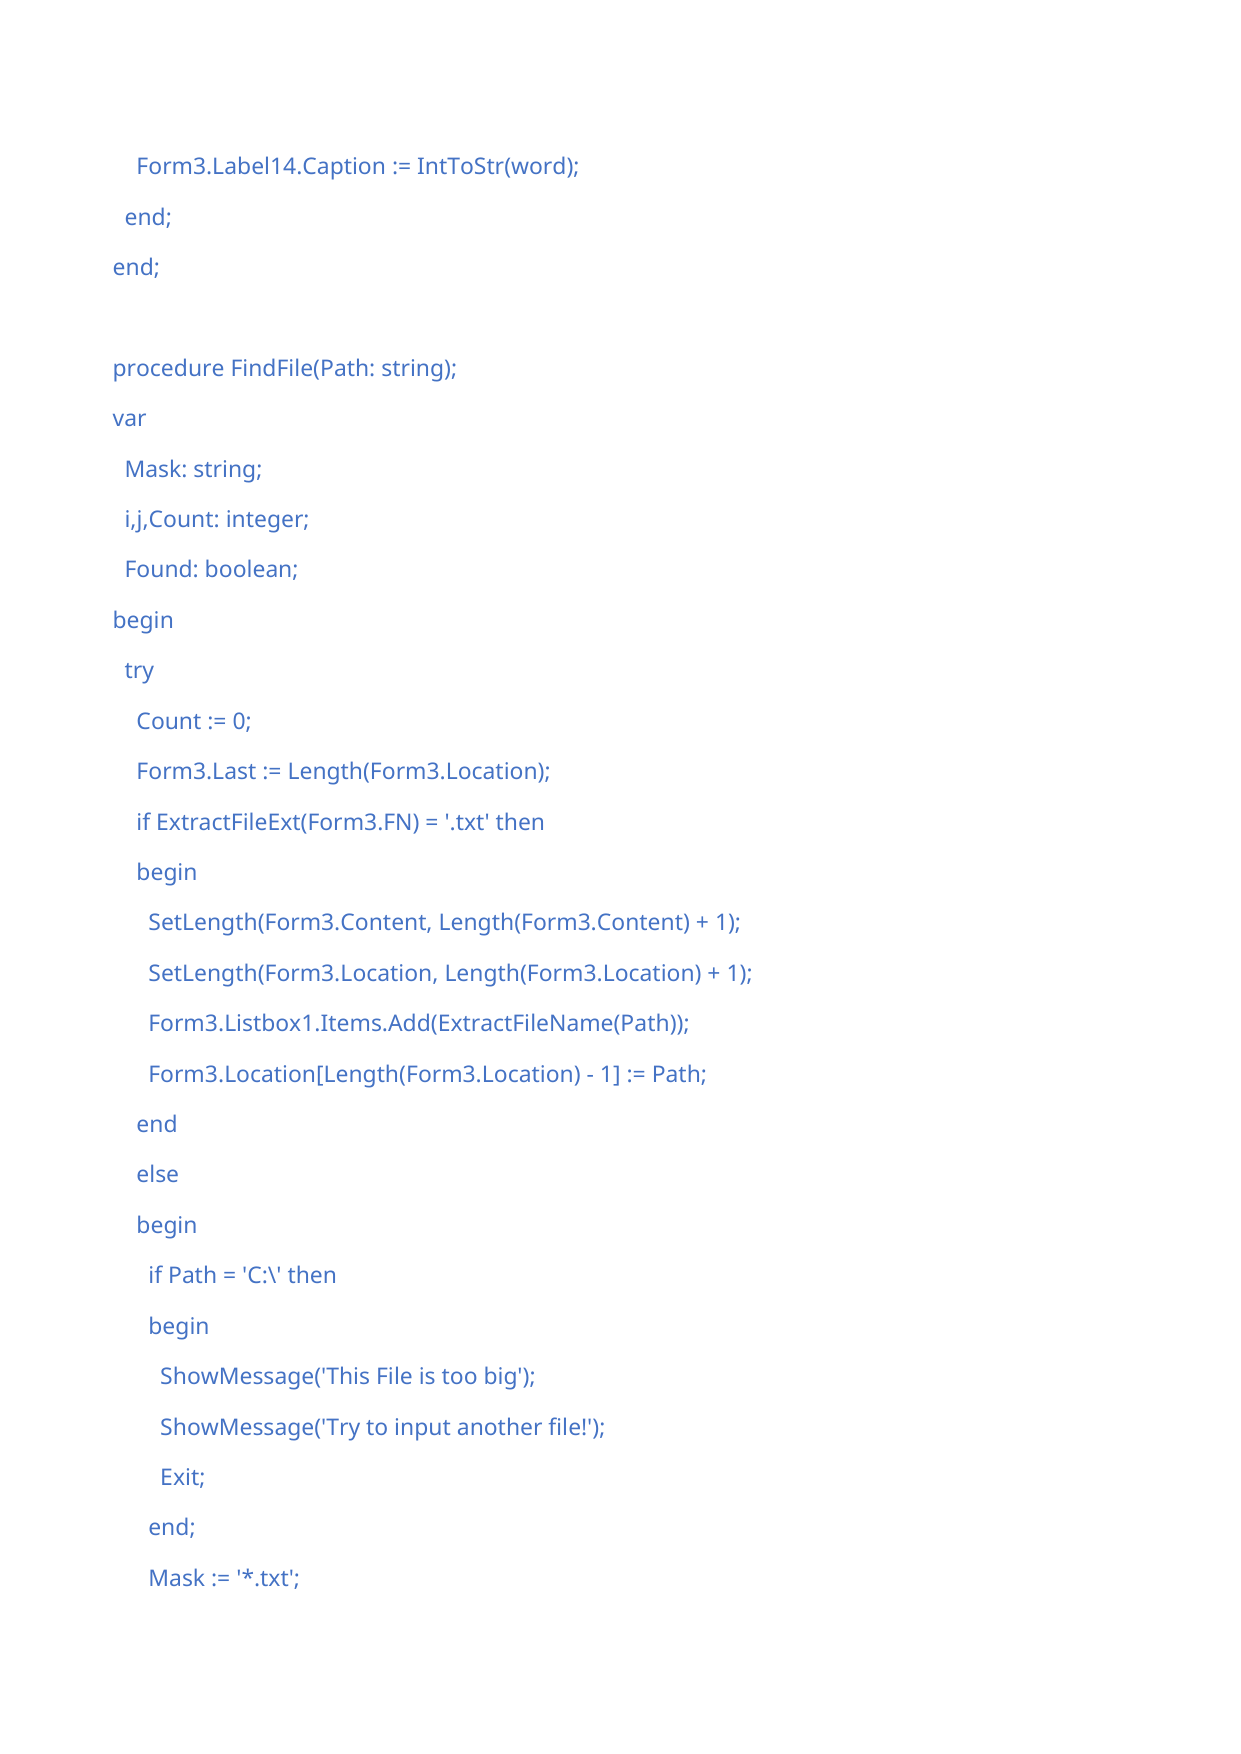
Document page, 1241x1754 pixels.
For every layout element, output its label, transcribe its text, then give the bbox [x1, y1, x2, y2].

text begin [112, 1309, 1128, 1341]
text if Path = 'C:\' then [112, 1259, 1128, 1290]
text ShowMessage('This File is too big'); [112, 1360, 1128, 1391]
text begin [112, 856, 1128, 887]
text var [112, 402, 1128, 433]
text Form3.Label14.Caption := IntToStr(word); [112, 150, 1128, 181]
text if ExtractFileExt(Form3.FN) = '.txt' then [112, 805, 1128, 837]
text else [112, 1158, 1128, 1189]
text end; [112, 1511, 1128, 1542]
text i,j,Count: integer; [112, 503, 1128, 534]
text end; [112, 200, 1128, 232]
text Form3.Location[Length(Form3.Location) - 1] := Path; [112, 1057, 1128, 1089]
text Form3.Listbox1.Items.Add(ExtractFileName(Path)); [112, 1007, 1128, 1038]
text Found: boolean; [112, 553, 1128, 584]
text begin [112, 604, 1128, 635]
text Form3.Last := Length(Form3.Location); [112, 755, 1128, 786]
text end; [112, 251, 1128, 282]
text SetLength(Form3.Content, Length(Form3.Content) + 1); [112, 906, 1128, 937]
text begin [112, 1209, 1128, 1240]
text Exit; [112, 1461, 1128, 1492]
text Count := 0; [112, 704, 1128, 736]
text end [112, 1108, 1128, 1139]
text procedure FindFile(Path: string); [112, 352, 1128, 383]
text ShowMessage('Try to input another file!'); [112, 1410, 1128, 1442]
text Mask := '*.txt'; [112, 1562, 1128, 1593]
text SetLength(Form3.Location, Length(Form3.Location) + 1); [112, 957, 1128, 988]
text try [112, 654, 1128, 685]
text Mask: string; [112, 452, 1128, 484]
